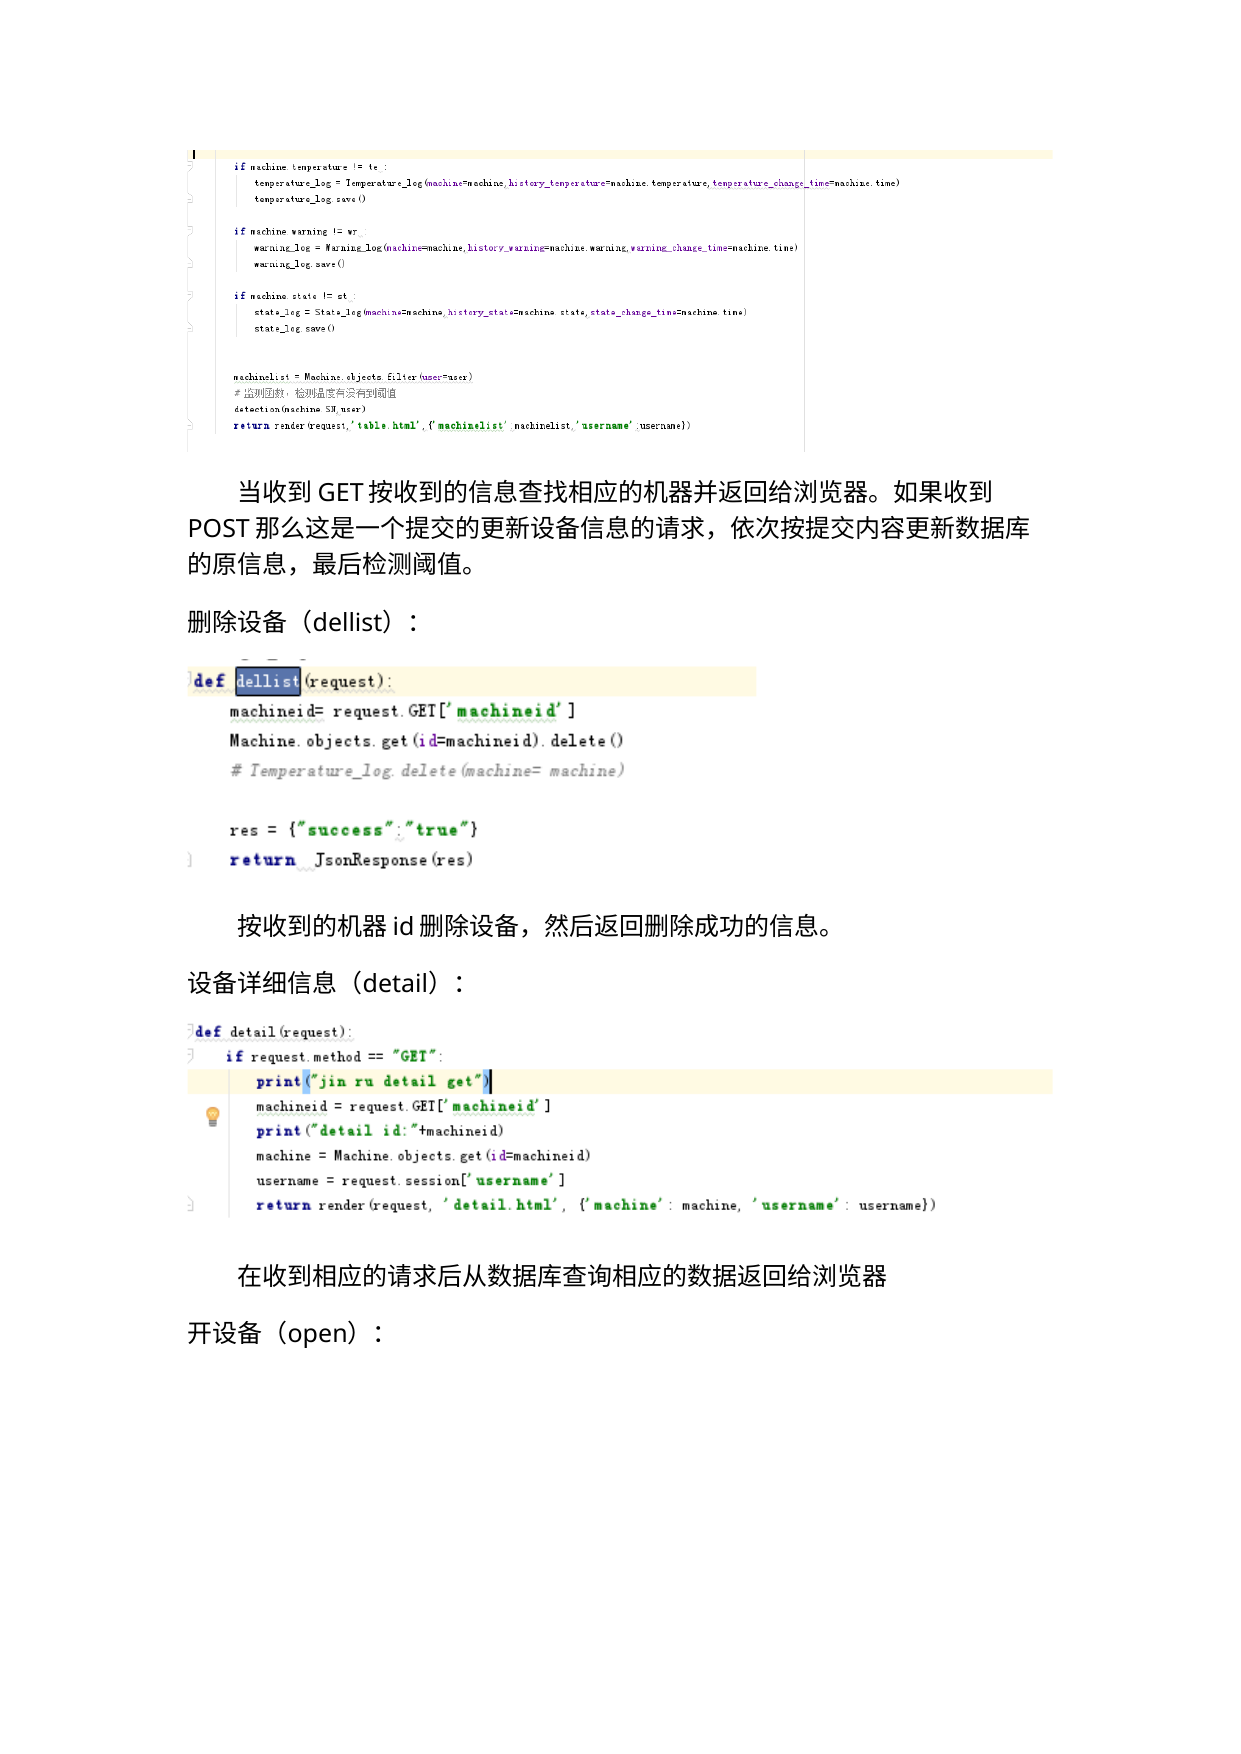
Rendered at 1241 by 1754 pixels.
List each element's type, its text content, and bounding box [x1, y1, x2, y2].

text 删除设备（dellist）： [187, 602, 1053, 638]
text 按收到的机器id删除设备，然后返回删除成功的信息。 [187, 907, 1053, 943]
text 在收到相应的请求后从数据库查询相应的数据返回给浏览器 [187, 1257, 1053, 1293]
text 当收到GET按收到的信息查找相应的机器并返回给浏览器。如果收到POST那么这是一个提交的更新设备信息的请求，依次按提交内容更新数据库的原信息，最后检测阈值。 [187, 472, 1053, 581]
text 设备详细信息（detail）： [187, 964, 1053, 1000]
picture [187, 1020, 1053, 1236]
picture [187, 150, 1053, 452]
text 开设备（open）： [187, 1314, 1053, 1350]
picture [187, 659, 757, 886]
